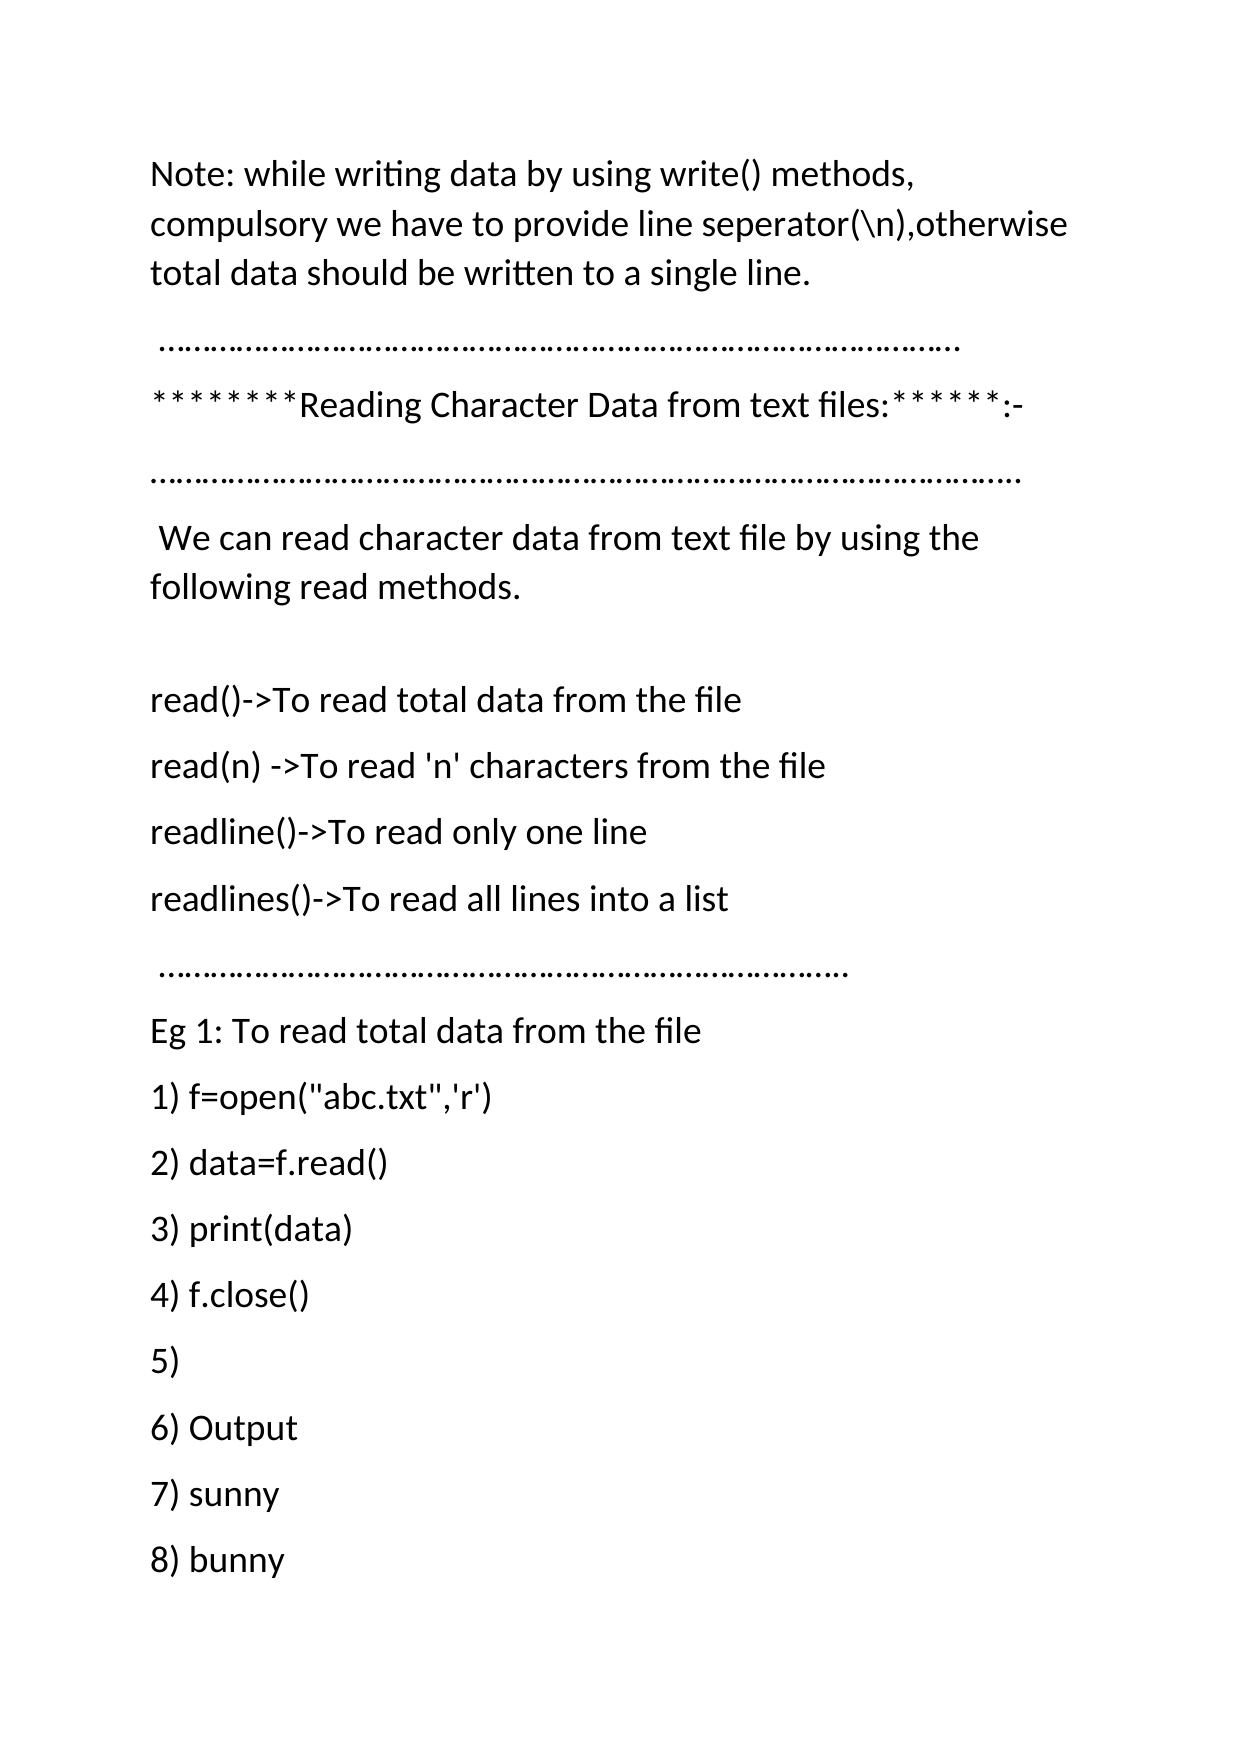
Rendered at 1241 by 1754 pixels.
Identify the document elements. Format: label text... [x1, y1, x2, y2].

text 1) f=open("abc.txt",'r') [150, 1073, 1090, 1119]
text 4) f.close() [150, 1271, 1090, 1317]
text Note: while writing data by using write() methods, compulsory we have to provide line seperator(\n),otherwise total data should be written to a single line. [150, 150, 1090, 295]
text ………………………………………………………………………………… [150, 315, 1090, 361]
text 6) Output [150, 1404, 1090, 1449]
text 3) print(data) [150, 1205, 1090, 1251]
text Eg 1: To read total data from the file [150, 1007, 1090, 1053]
text read(n) ->To read 'n' characters from the file [150, 742, 1090, 788]
text ********Reading Character Data from text files:******:- [150, 381, 1090, 427]
text read()->To read total data from the file [150, 676, 1090, 722]
text 5) [150, 1337, 1090, 1383]
text ……………………………………………………………………………………….. [150, 447, 1090, 493]
text 2) data=f.read() [150, 1139, 1090, 1185]
text 7) sunny [150, 1470, 1090, 1516]
text readlines()->To read all lines into a list [150, 874, 1090, 920]
text readline()->To read only one line [150, 808, 1090, 854]
text …………………………………………………………………….. [150, 941, 1090, 986]
text 8) bunny [150, 1536, 1090, 1582]
text We can read character data from text file by using the following read methods. [150, 513, 1090, 609]
